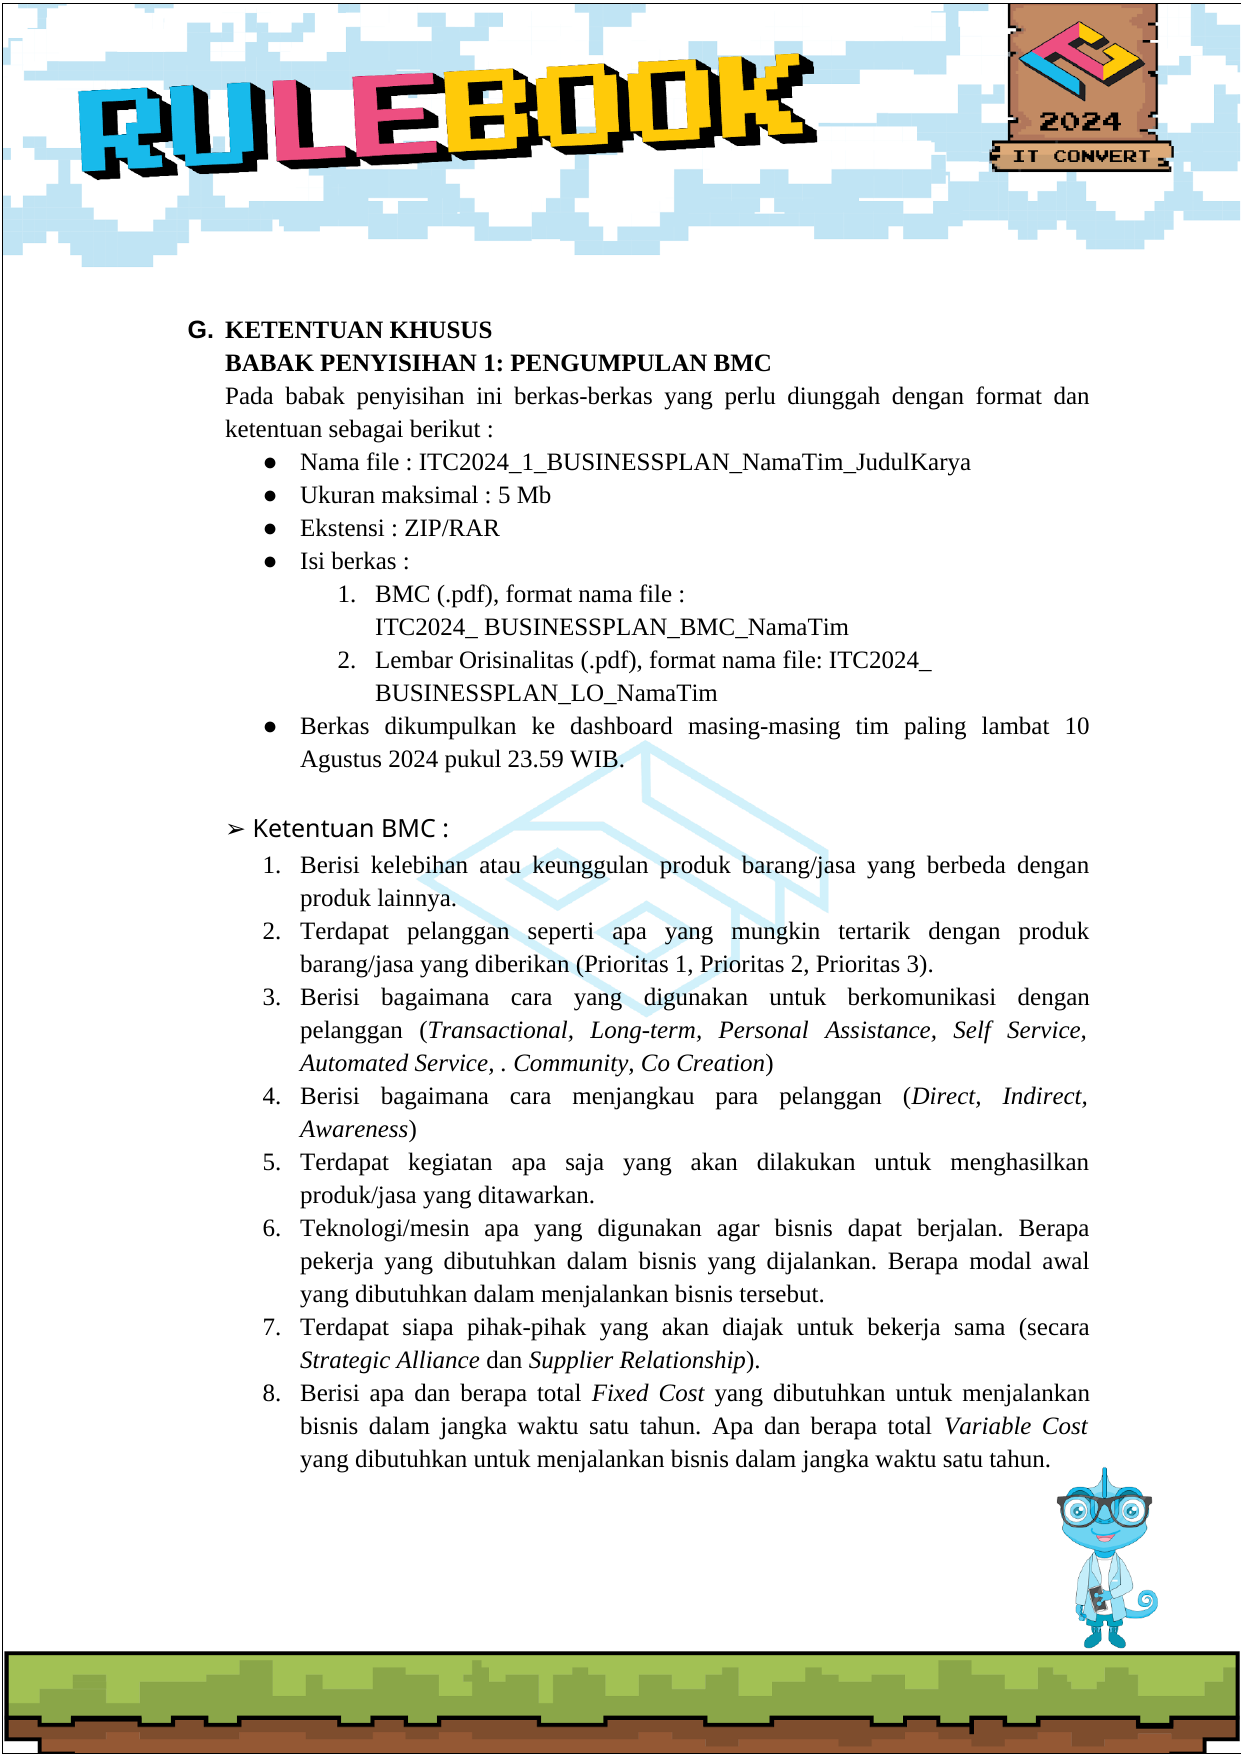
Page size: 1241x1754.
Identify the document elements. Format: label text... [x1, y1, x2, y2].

list Berisi bagaimana cara yang digunakan untuk berkomunikasi dengan pelanggan (Transactional, Long-term, Personal Assistance, Self Service, Automated Service, . Community, Co Creation) [262, 982, 1090, 1077]
list Terdapat siapa pihak-pihak yang akan diajak untuk bekerja sama (secara Strategic Alliance dan Supplier Relationship). [262, 1312, 1090, 1374]
list Berkas dikumpulkan ke dashboard masing-masing tim paling lambat 10 Agustus 2024 pukul 23.59 WIB. [262, 711, 1090, 773]
list Lembar Orisinalitas (.pdf), format nama file: ITC2024_ BUSINESSPLAN_LO_NamaTim [337, 645, 1090, 707]
list Berisi apa dan berapa total Fixed Cost yang dibutuhkan untuk menjalankan bisnis dalam jangka waktu satu tahun. Apa dan berapa total Variable Cost yang dibutuhkan untuk menjalankan bisnis dalam jangka waktu satu tahun. [262, 1378, 1090, 1473]
list Teknologi/mesin apa yang digunakan agar bisnis dapat berjalan. Berapa pekerja yang dibutuhkan dalam bisnis yang dijalankan. Berapa modal awal yang dibutuhkan dalam menjalankan bisnis tersebut. [262, 1213, 1090, 1308]
text BABAK PENYISIHAN 1: PENGUMPULAN BMC [225, 348, 1090, 377]
text Pada babak penyisihan ini berkas-berkas yang perlu diunggah dengan format dan ketentuan sebagai berikut : [225, 381, 1090, 443]
list Berisi bagaimana cara menjangkau para pelanggan (Direct, Indirect, Awareness) [262, 1081, 1090, 1143]
list Nama file : ITC2024_1_BUSINESSPLAN_NamaTim_JudulKarya [262, 447, 1090, 476]
list Ekstensi : ZIP/RAR [262, 513, 1090, 542]
list Terdapat kegiatan apa saja yang akan dilakukan untuk menghasilkan produk/jasa yang ditawarkan. [262, 1147, 1090, 1209]
list Ukuran maksimal : 5 Mb [262, 480, 1090, 509]
picture [3, 4, 1241, 1753]
list Isi berkas : [262, 546, 1090, 575]
text ITC2024_ BUSINESSPLAN_BMC_NamaTim [300, 612, 1090, 641]
list BMC (.pdf), format nama file : [337, 579, 1090, 608]
text ➢ Ketentuan BMC : [225, 811, 1090, 844]
list KETENTUAN KHUSUS [187, 315, 1090, 344]
list Berisi kelebihan atau keunggulan produk barang/jasa yang berbeda dengan produk lainnya. [262, 850, 1090, 911]
list Terdapat pelanggan seperti apa yang mungkin tertarik dengan produk barang/jasa yang diberikan (Prioritas 1, Prioritas 2, Prioritas 3). [262, 916, 1090, 977]
